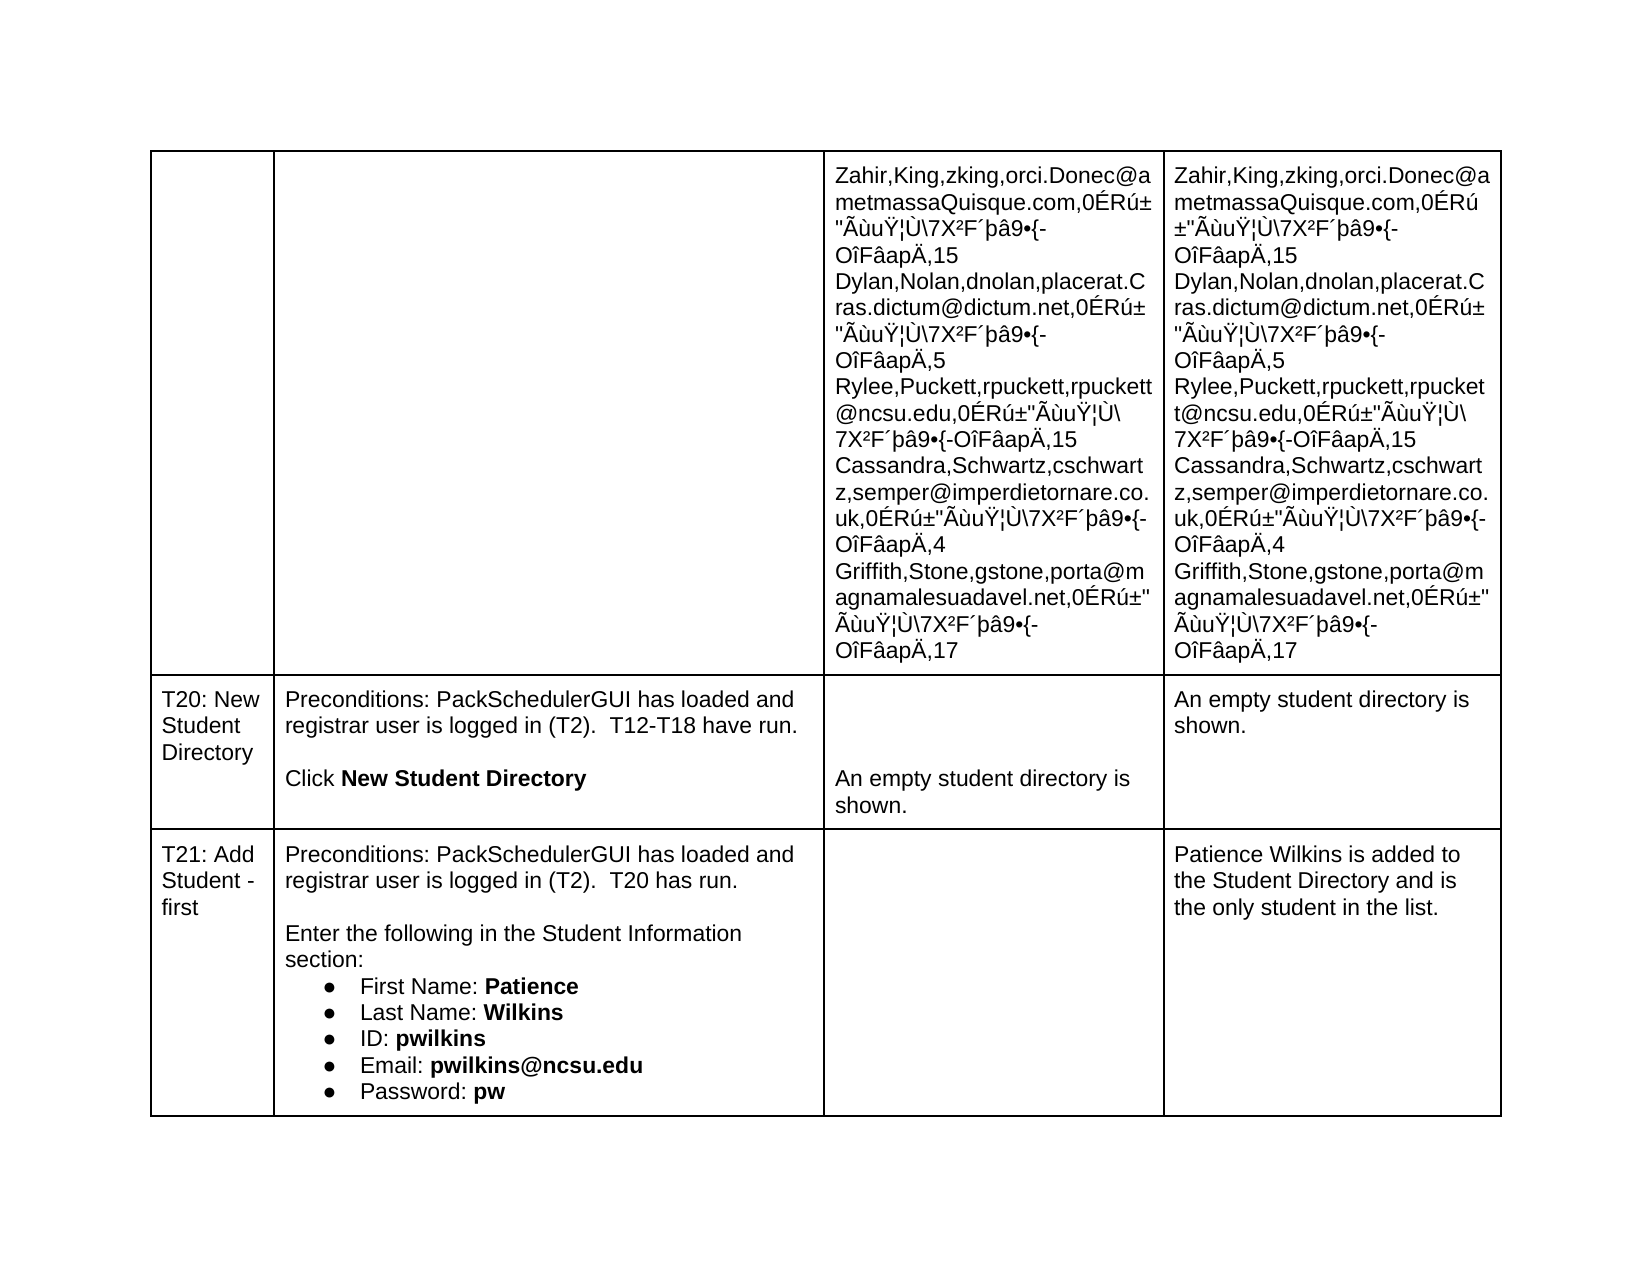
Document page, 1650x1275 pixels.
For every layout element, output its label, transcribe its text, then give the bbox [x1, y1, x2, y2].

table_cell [1165, 152, 1500, 674]
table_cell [825, 830, 1163, 1115]
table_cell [275, 830, 823, 1115]
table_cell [152, 152, 273, 674]
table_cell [275, 152, 823, 674]
table_cell An empty student directory is shown. [1165, 676, 1500, 828]
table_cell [825, 152, 1163, 674]
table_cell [1165, 830, 1500, 1115]
table_cell An empty student directory is shown. [825, 676, 1163, 828]
table_cell T20: New Student Directory [152, 676, 273, 828]
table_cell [152, 830, 273, 1115]
table_cell Preconditions: PackSchedulerGUI has loaded and registrar user is logged in (T2). T12-T18 have run. Click New Student Directory [275, 676, 823, 828]
